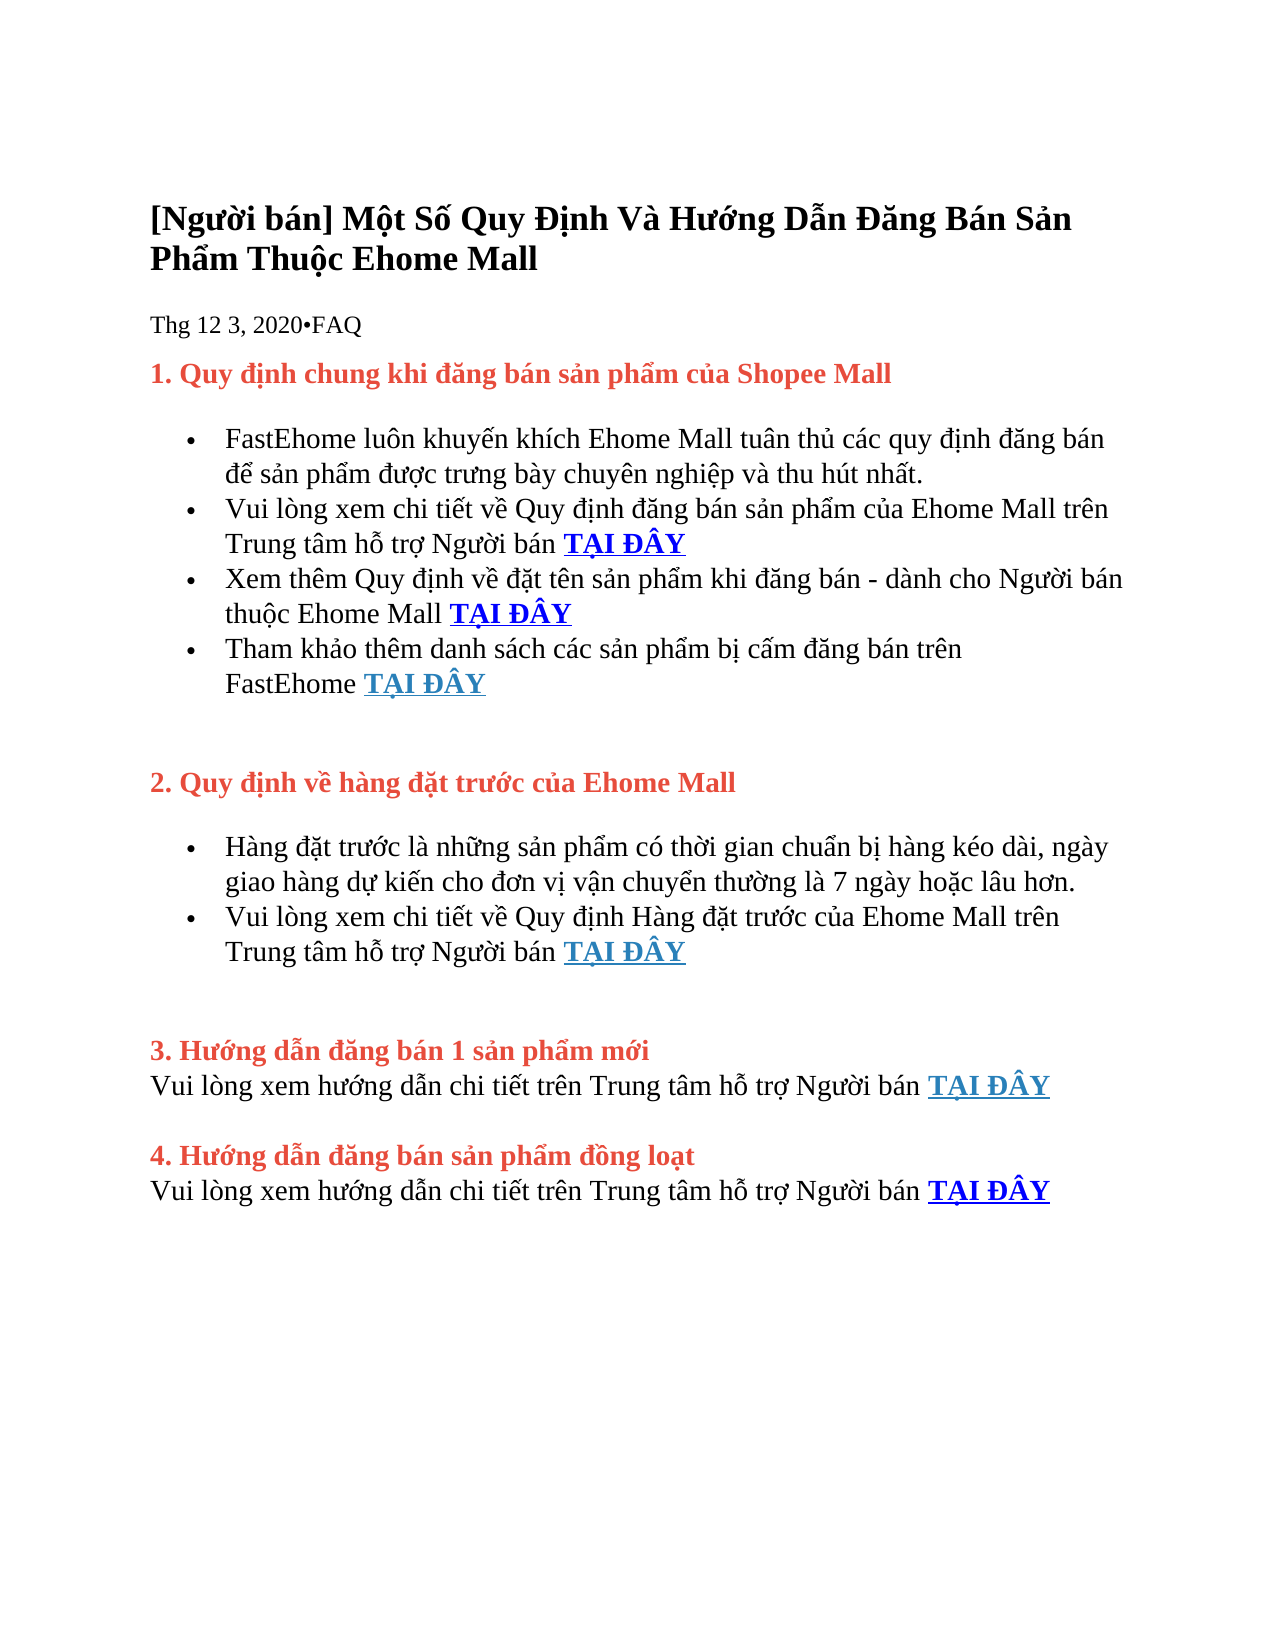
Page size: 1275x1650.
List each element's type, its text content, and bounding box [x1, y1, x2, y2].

list FastEhome luôn khuyến khích Ehome Mall tuân thủ các quy định đăng bán để sản phẩm được trưng bày chuyên nghiệp và thu hút nhất. [187, 419, 1125, 489]
text Thg 12 3, 2020•FAQ [150, 310, 1125, 338]
list Xem thêm Quy định về đặt tên sản phẩm khi đăng bán - dành cho Người bán thuộc Ehome Mall TẠI ĐÂY [187, 559, 1125, 629]
list Vui lòng xem chi tiết về Quy định đăng bán sản phẩm của Ehome Mall trên Trung tâm hỗ trợ Người bán TẠI ĐÂY [187, 489, 1125, 559]
text 1. Quy định chung khi đăng bán sản phẩm của Shopee Mall [150, 355, 1125, 390]
text 2. Quy định về hàng đặt trước của Ehome Mall [150, 728, 1125, 798]
text 3. Hướng dẫn đăng bán 1 sản phẩm mới Vui lòng xem hướng dẫn chi tiết trên Trung tâm hỗ trợ Người bán TẠI ĐÂY 4. Hướng dẫn đăng bán sản phẩm đồng loạt Vui lòng xem hướng dẫn chi tiết trên Trung tâm hỗ trợ Người bán TẠI ĐÂY [150, 997, 1125, 1207]
text [Người bán] Một Số Quy Định Và Hướng Dẫn Đăng Bán Sản Phẩm Thuộc Ehome Mall [150, 197, 1125, 278]
list Tham khảo thêm danh sách các sản phẩm bị cấm đăng bán trên FastEhome TẠI ĐÂY [187, 629, 1125, 699]
list Vui lòng xem chi tiết về Quy định Hàng đặt trước của Ehome Mall trên Trung tâm hỗ trợ Người bán TẠI ĐÂY [187, 898, 1125, 968]
list Hàng đặt trước là những sản phẩm có thời gian chuẩn bị hàng kéo dài, ngày giao hàng dự kiến cho đơn vị vận chuyển thường là 7 ngày hoặc lâu hơn. [187, 828, 1125, 898]
